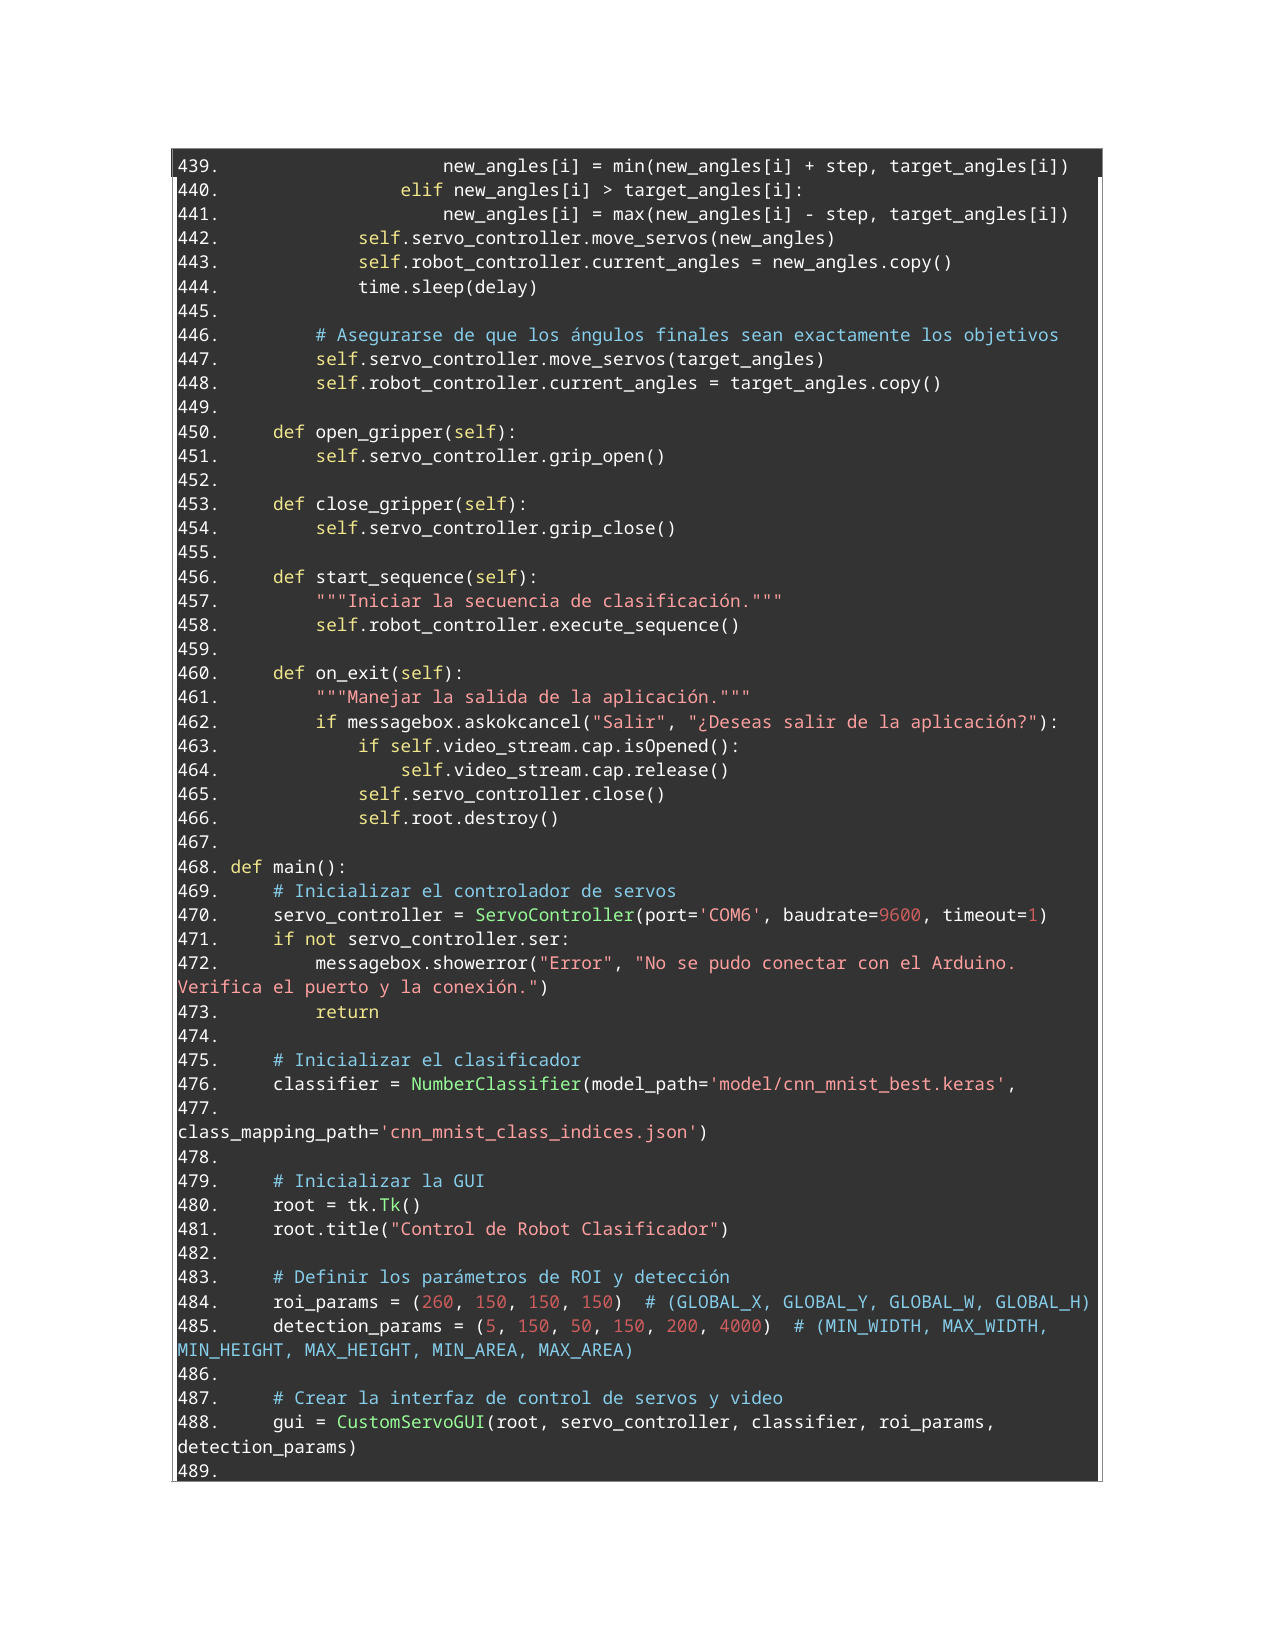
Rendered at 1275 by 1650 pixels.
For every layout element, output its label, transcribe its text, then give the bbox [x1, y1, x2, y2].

text 455. [177, 540, 1098, 564]
text 468. def main(): [177, 854, 1098, 878]
text 454. self.servo_controller.grip_close() [177, 516, 1098, 540]
text 484. roi_params = (260, 150, 150, 150) # (GLOBAL_X, GLOBAL_Y, GLOBAL_W, GLOBAL_H) [177, 1289, 1098, 1313]
text 469. # Inicializar el controlador de servos [177, 878, 1098, 902]
text 439. new_angles[i] = min(new_angles[i] + step, target_angles[i]) [173, 149, 1102, 177]
text 448. self.robot_controller.current_angles = target_angles.copy() [177, 371, 1098, 395]
text 441. new_angles[i] = max(new_angles[i] - step, target_angles[i]) [177, 202, 1098, 226]
text 476. classifier = NumberClassifier(model_path='model/cnn_mnist_best.keras', [177, 1072, 1098, 1096]
text 474. [177, 1023, 1098, 1047]
text 473. return [177, 999, 1098, 1023]
text 447. self.servo_controller.move_servos(target_angles) [177, 347, 1098, 371]
text 470. servo_controller = ServoController(port='COM6', baudrate=9600, timeout=1) [177, 902, 1098, 927]
text 449. [177, 395, 1098, 419]
text 478. [177, 1144, 1098, 1168]
text 456. def start_sequence(self): [177, 564, 1098, 588]
text 489. [177, 1458, 1098, 1481]
text 446. # Asegurarse de que los ángulos finales sean exactamente los objetivos [177, 322, 1098, 347]
text 482. [177, 1241, 1098, 1265]
text 445. [177, 298, 1098, 322]
text 479. # Inicializar la GUI [177, 1168, 1098, 1192]
text 475. # Inicializar el clasificador [177, 1047, 1098, 1072]
text 466. self.root.destroy() [177, 806, 1098, 830]
text 450. def open_gripper(self): [177, 419, 1098, 443]
text 452. [177, 467, 1098, 492]
text 444. time.sleep(delay) [177, 274, 1098, 298]
text 442. self.servo_controller.move_servos(new_angles) [177, 226, 1098, 250]
text 471. if not servo_controller.ser: [177, 927, 1098, 951]
text 443. self.robot_controller.current_angles = new_angles.copy() [177, 250, 1098, 274]
text 467. [177, 830, 1098, 854]
text 485. detection_params = (5, 150, 50, 150, 200, 4000) # (MIN_WIDTH, MAX_WIDTH, MIN_HEIGHT, MAX_HEIGHT, MIN_AREA, MAX_AREA) [177, 1313, 1098, 1362]
text 488. gui = CustomServoGUI(root, servo_controller, classifier, roi_params, detection_params) [177, 1410, 1098, 1458]
text 465. self.servo_controller.close() [177, 782, 1098, 806]
text 464. self.video_stream.cap.release() [177, 757, 1098, 782]
text 461. """Manejar la salida de la aplicación.""" [177, 685, 1098, 709]
text 481. root.title("Control de Robot Clasificador") [177, 1217, 1098, 1241]
text 463. if self.video_stream.cap.isOpened(): [177, 733, 1098, 757]
text 460. def on_exit(self): [177, 661, 1098, 685]
text 472. messagebox.showerror("Error", "No se pudo conectar con el Arduino. Verifica el puerto y la conexión.") [177, 951, 1098, 999]
text 459. [177, 637, 1098, 661]
text 458. self.robot_controller.execute_sequence() [177, 612, 1098, 637]
text 440. elif new_angles[i] > target_angles[i]: [177, 177, 1098, 202]
text 486. [177, 1362, 1098, 1386]
text 483. # Definir los parámetros de ROI y detección [177, 1265, 1098, 1289]
text 480. root = tk.Tk() [177, 1192, 1098, 1217]
text 477. class_mapping_path='cnn_mnist_class_indices.json') [177, 1096, 1098, 1144]
text 457. """Iniciar la secuencia de clasificación.""" [177, 588, 1098, 612]
text 487. # Crear la interfaz de control de servos y video [177, 1386, 1098, 1410]
text 462. if messagebox.askokcancel("Salir", "¿Deseas salir de la aplicación?"): [177, 709, 1098, 733]
text 453. def close_gripper(self): [177, 492, 1098, 516]
text 451. self.servo_controller.grip_open() [177, 443, 1098, 467]
